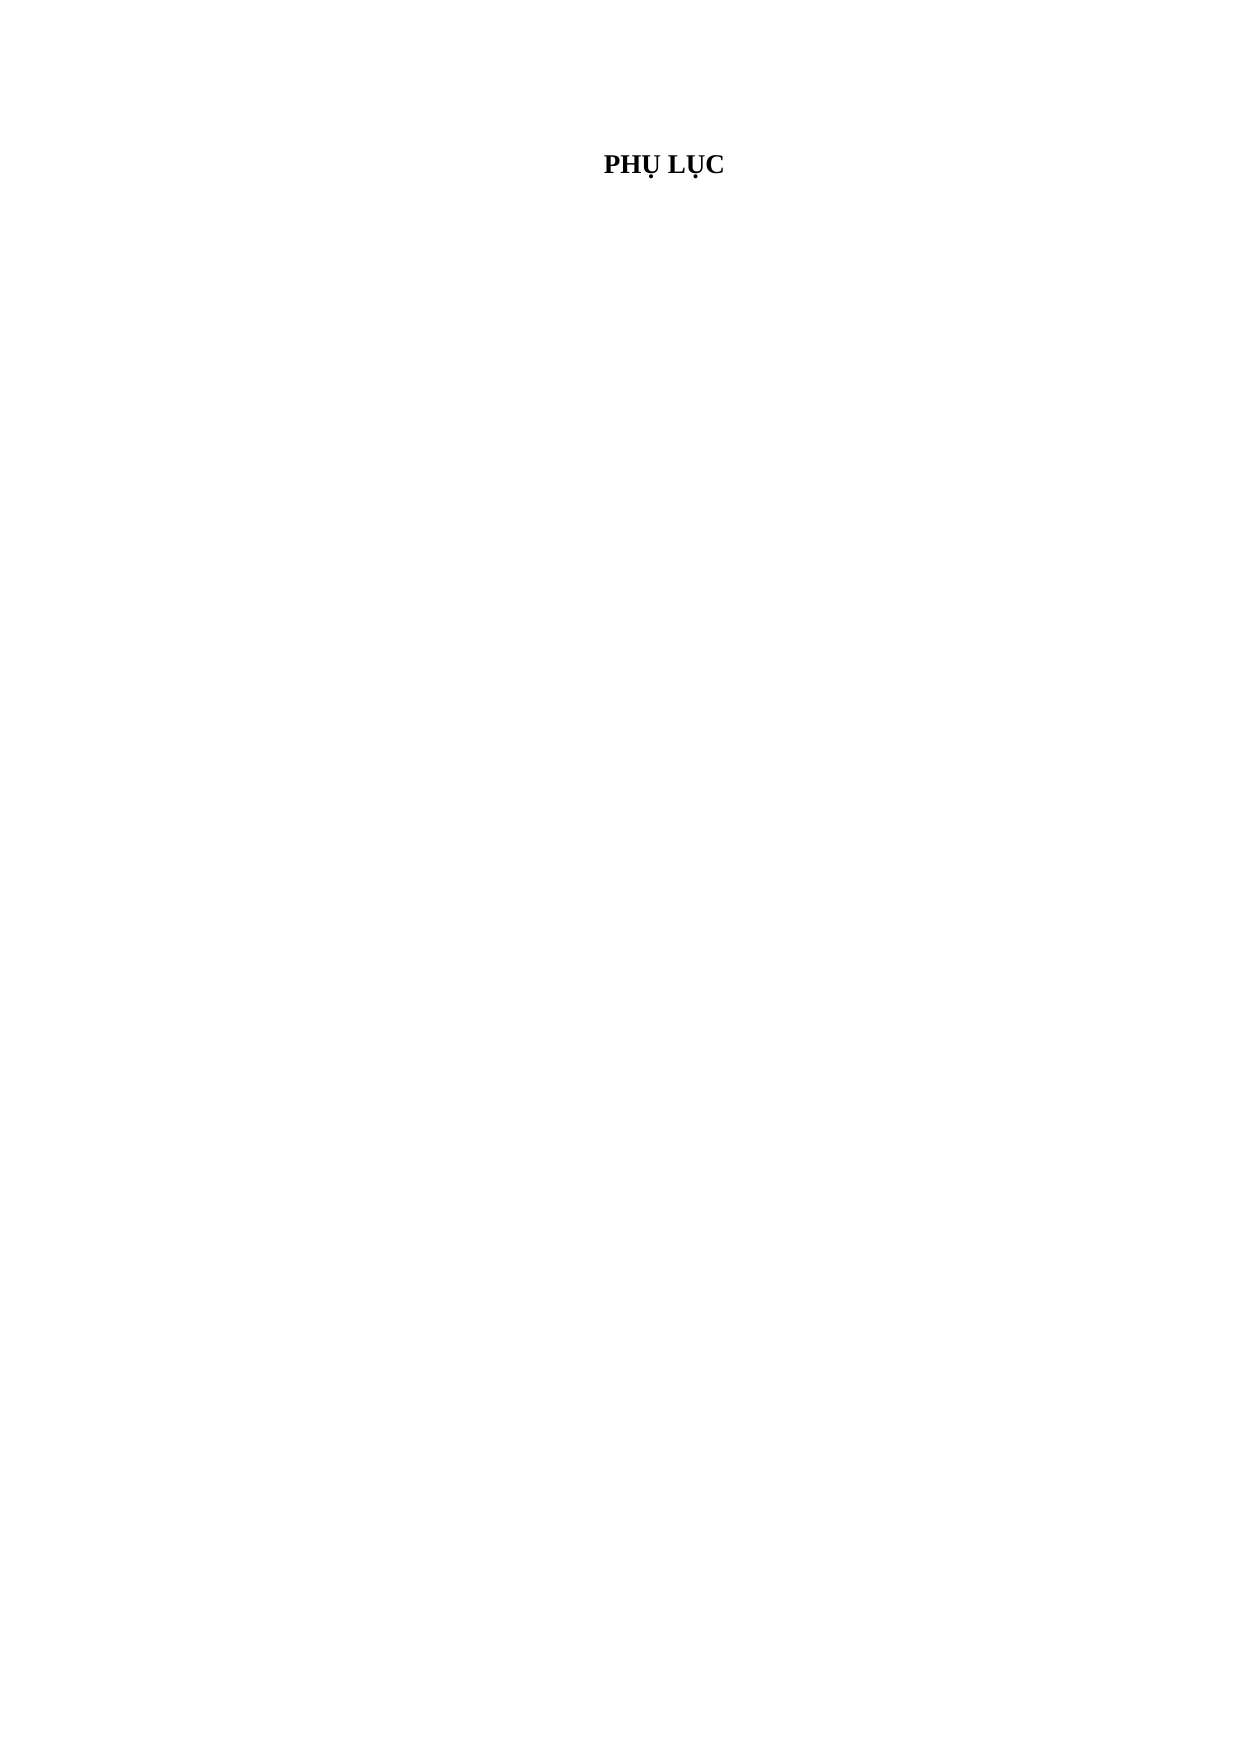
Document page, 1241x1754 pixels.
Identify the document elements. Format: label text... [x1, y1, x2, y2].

subtitle PHỤ LỤC [207, 148, 1122, 179]
